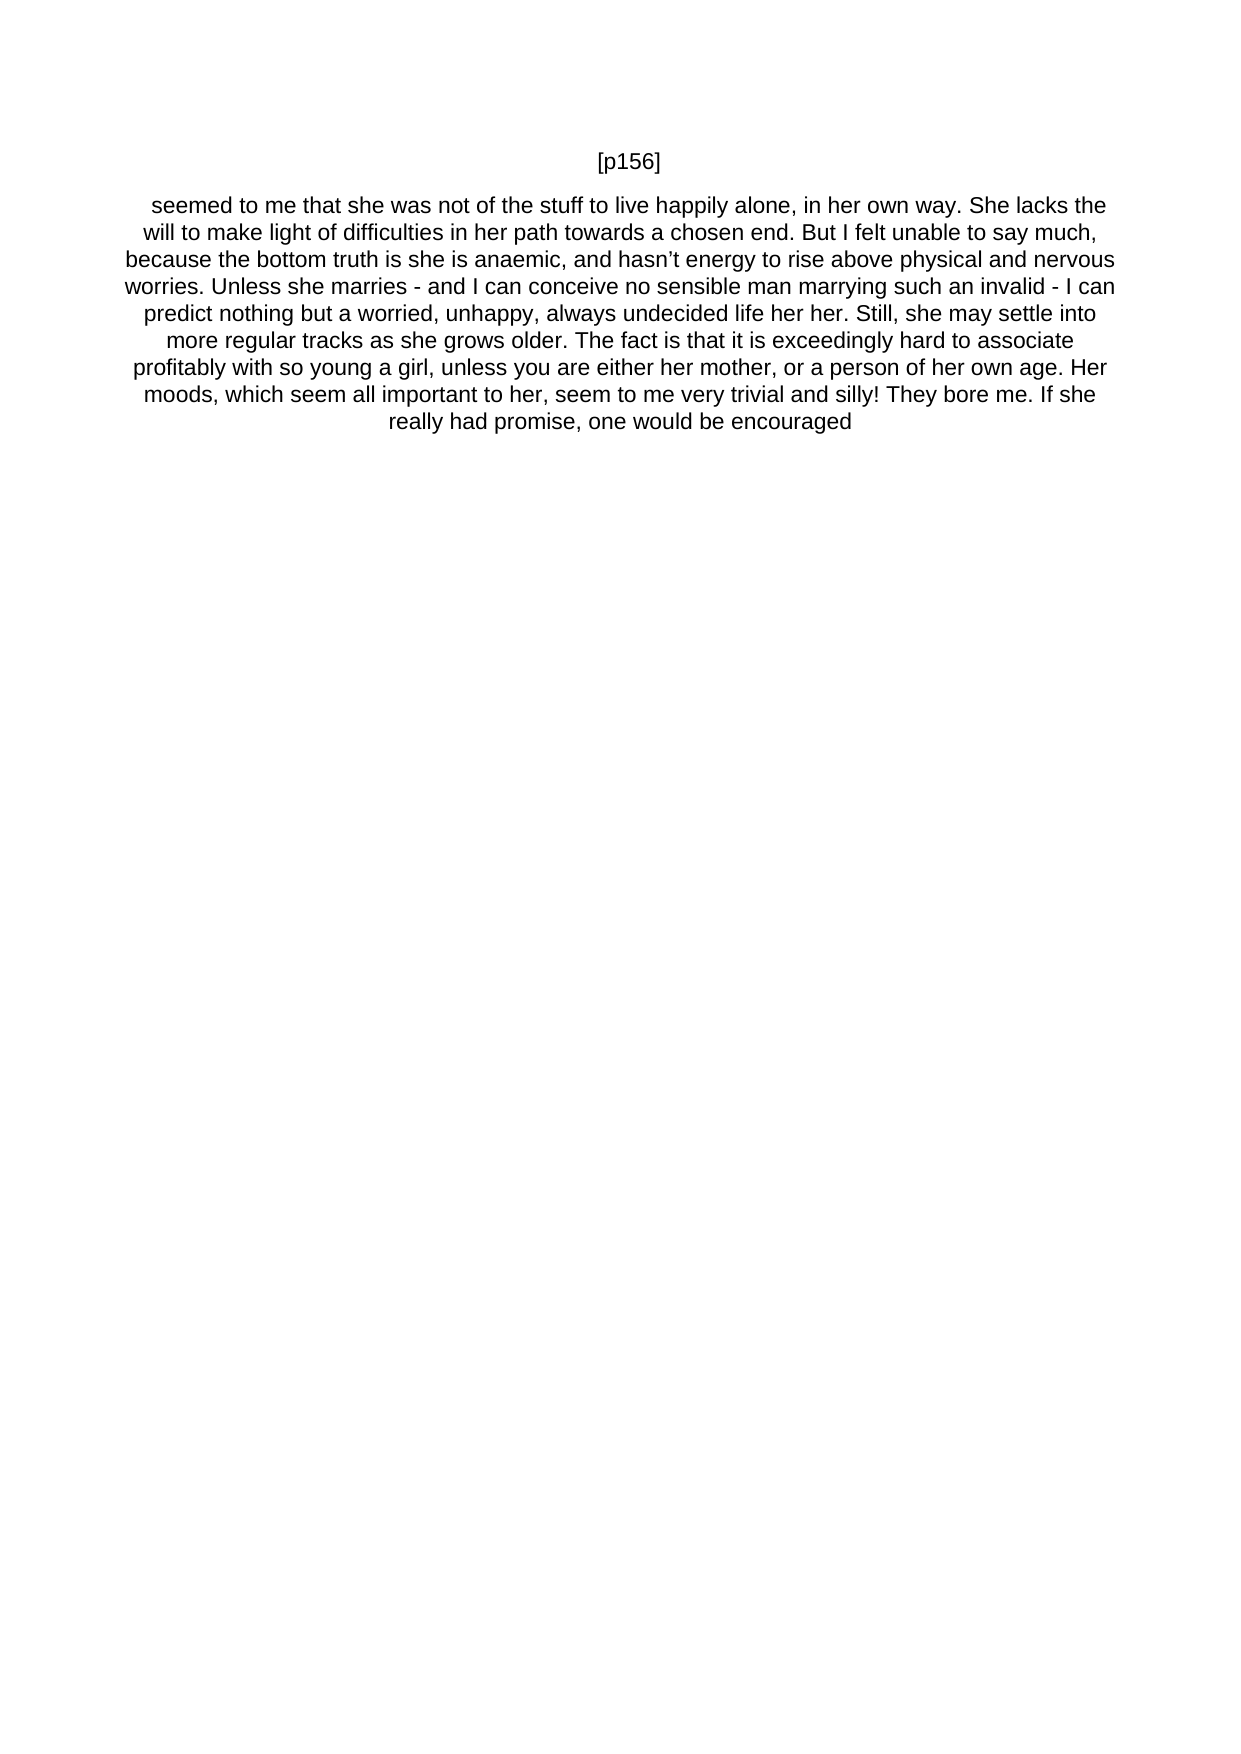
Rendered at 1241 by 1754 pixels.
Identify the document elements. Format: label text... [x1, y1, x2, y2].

text [p156] [118, 148, 1122, 175]
text seemed to me that she was not of the stuff to live happily alone, in her own way. She lacks the will to make light of difficulties in her path towards a chosen end. But I felt unable to say much, because the bottom truth is she is anaemic, and hasn’t energy to rise above physical and nervous worries. Unless she marries - and I can conceive no sensible man marrying such an invalid - I can predict nothing but a worried, unhappy, always undecided life her her. Still, she may settle into more regular tracks as she grows older. The fact is that it is exceedingly hard to associate profitably with so young a girl, unless you are either her mother, or a person of her own age. Her moods, which seem all important to her, seem to me very trivial and silly! They bore me. If she really had promise, one would be encouraged [118, 191, 1122, 435]
